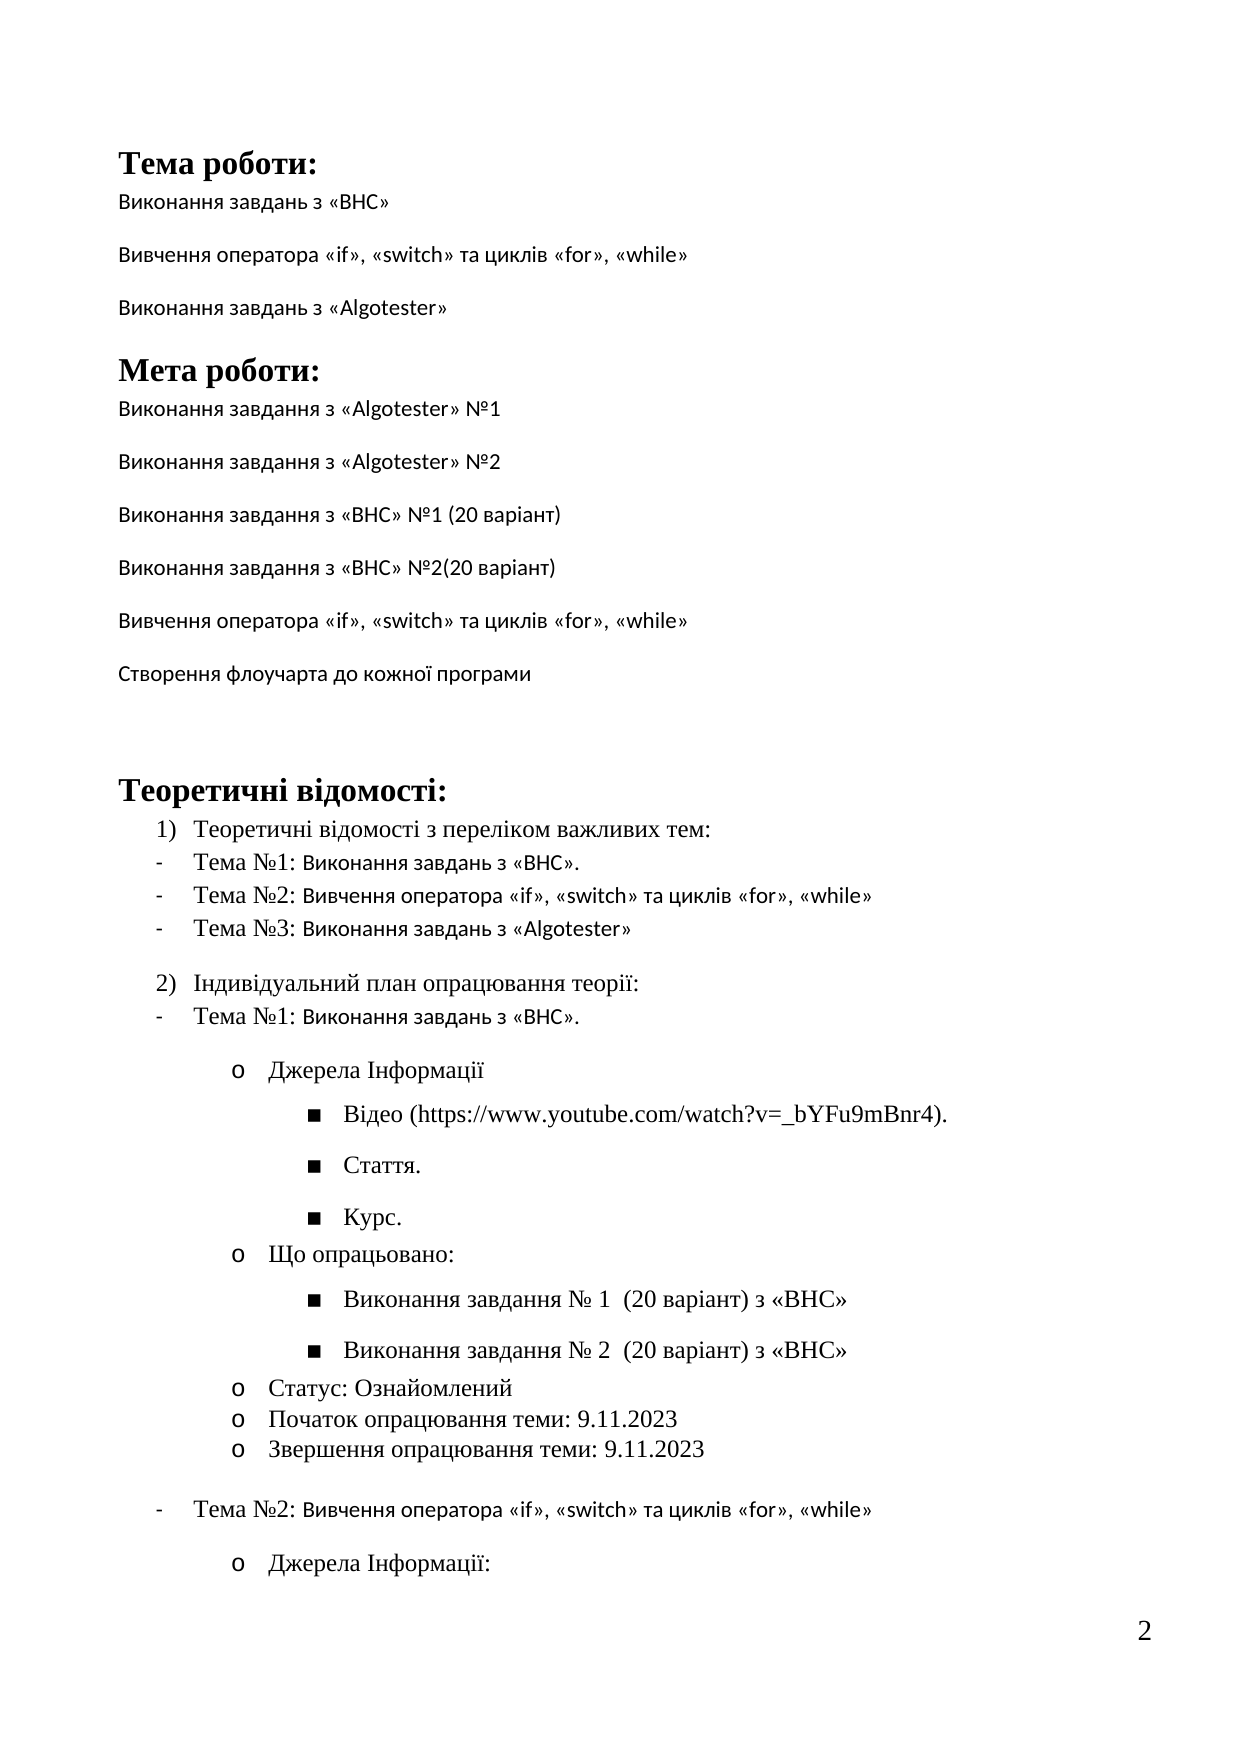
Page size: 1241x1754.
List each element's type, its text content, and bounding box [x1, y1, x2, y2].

text Виконання завдань з «Algotester» [118, 293, 1152, 321]
text Виконання завдань з «ВНС» [118, 187, 1152, 215]
list Тема №1: Виконання завдань з «ВНС». [156, 1001, 1152, 1030]
text Виконання завдання з «Algotester» №2 [118, 447, 1152, 476]
list Стаття. [306, 1137, 1152, 1188]
list Що опрацьовано: [231, 1239, 1152, 1270]
text Виконання завдання з «ВНС» №1 (20 варіант) [118, 501, 1152, 528]
subtitle Тема роботи: [118, 143, 1152, 181]
list Статус: Ознайомлений [231, 1373, 1152, 1404]
list Тема №2: Вивчення оператора «if», «switch» та циклів «for», «while» [156, 1494, 1152, 1523]
text Вивчення оператора «if», «switch» та циклів «for», «while» [118, 607, 1152, 634]
list Звершення опрацювання теми: 9.11.2023 [231, 1434, 1152, 1465]
subtitle Теоретичні відомості: [118, 770, 1152, 808]
text Створення флоучарта до кожної програми [118, 659, 1152, 688]
list Курс. [306, 1188, 1152, 1239]
list Виконання завдання № 2 (20 варіант) з «ВНС» [306, 1322, 1152, 1373]
list Тема №2: Вивчення оператора «if», «switch» та циклів «for», «while» [156, 880, 1152, 909]
text Виконання завдання з «Algotester» №1 [118, 394, 1152, 422]
list Індивідуальний план опрацювання теорії: [156, 968, 1152, 996]
list Тема №3: Виконання завдань з «Algotester» [156, 913, 1152, 943]
list Початок опрацювання теми: 9.11.2023 [231, 1404, 1152, 1434]
list Джерела Інформації [231, 1055, 1152, 1086]
subtitle Мета роботи: [118, 350, 1152, 389]
list Джерела Інформації: [231, 1548, 1152, 1579]
list Тема №1: Виконання завдань з «ВНС». [156, 847, 1152, 876]
list Виконання завдання № 1 (20 варіант) з «ВНС» [306, 1270, 1152, 1322]
list Відео (https://www.youtube.com/watch?v=_bYFu9mBnr4). [306, 1086, 1152, 1137]
list Теоретичні відомості з переліком важливих тем: [156, 814, 1152, 843]
text Виконання завдання з «ВНС» №2(20 варіант) [118, 553, 1152, 582]
text Вивчення оператора «if», «switch» та циклів «for», «while» [118, 240, 1152, 268]
